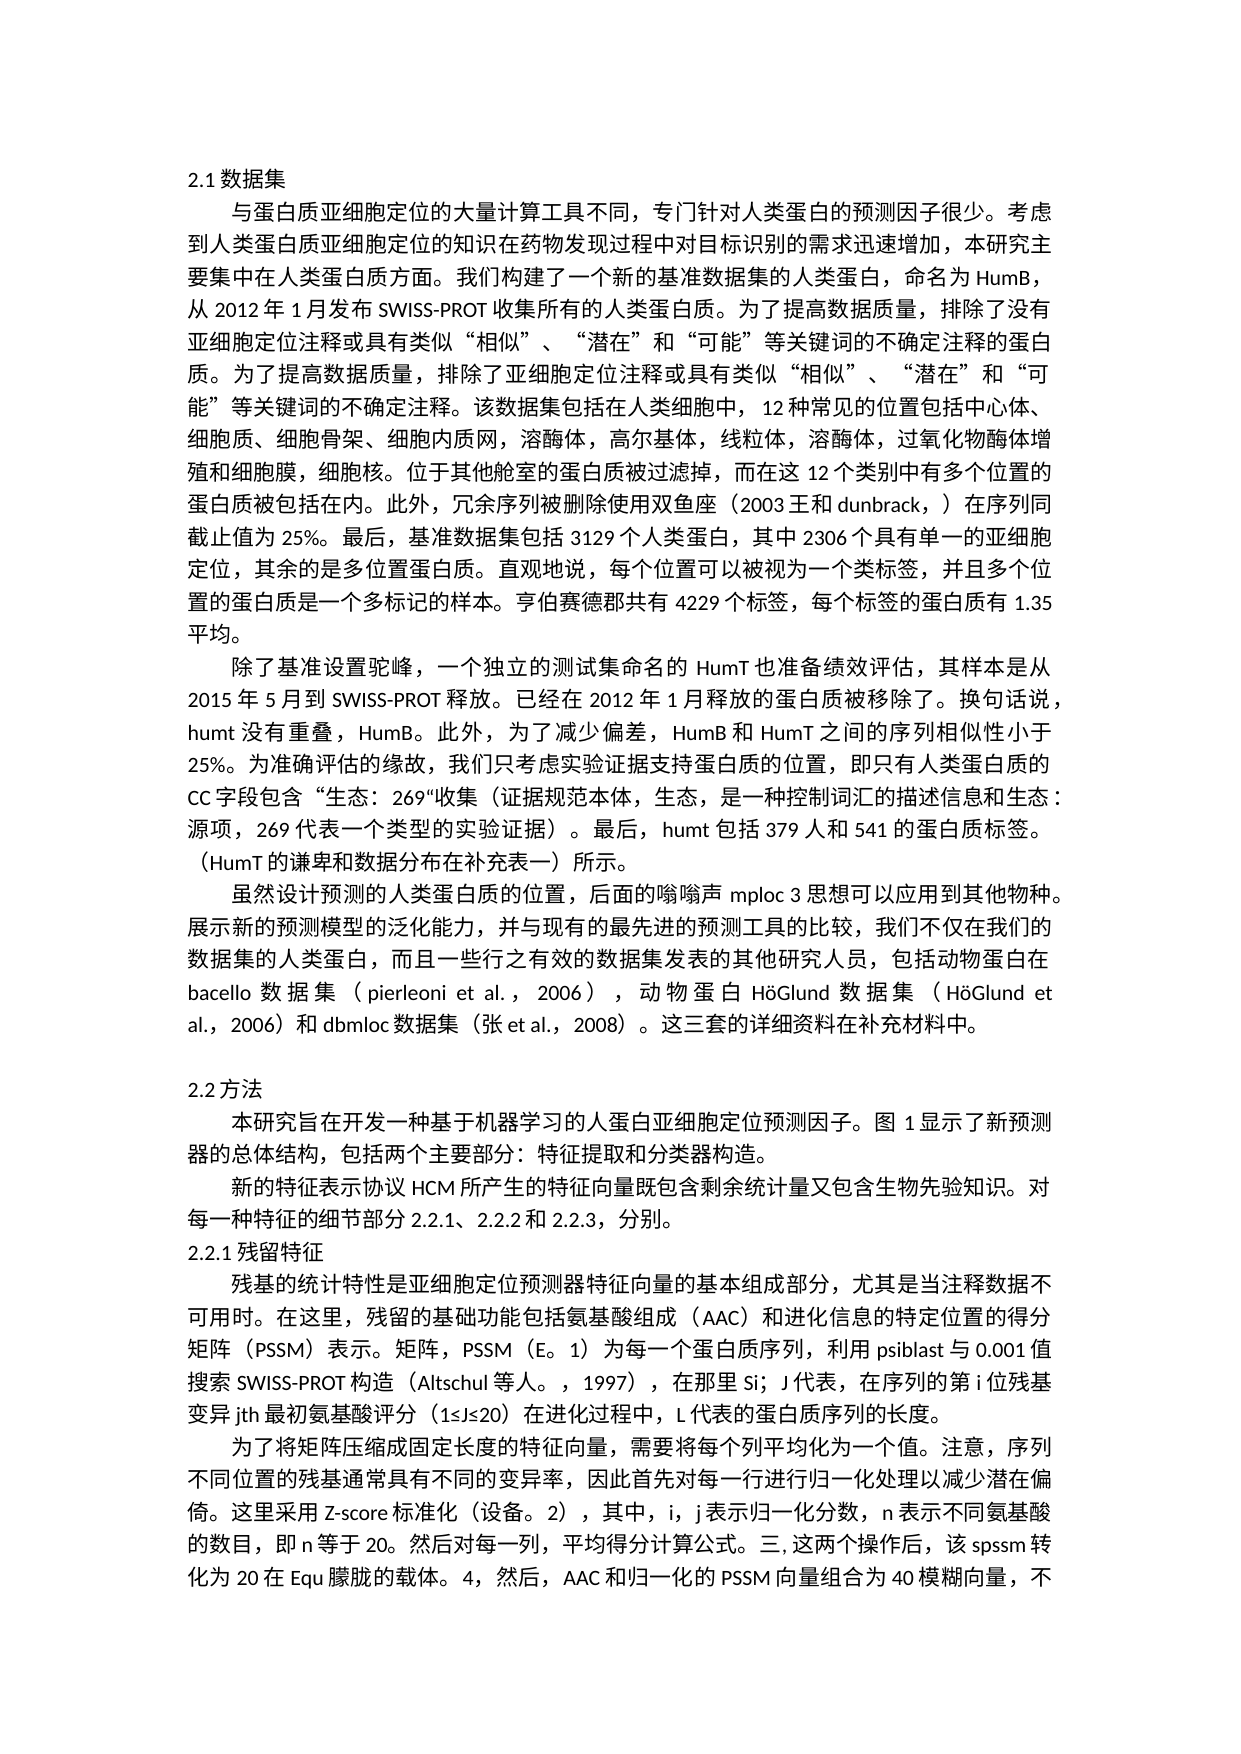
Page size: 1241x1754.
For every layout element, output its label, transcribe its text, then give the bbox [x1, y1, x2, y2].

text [187, 1429, 1053, 1592]
text 本研究旨在开发一种基于机器学习的人蛋白亚细胞定位预测因子。图1显示了新预测器的总体结构，包括两个主要部分：特征提取和分类器构造。 [187, 1104, 1053, 1169]
text 2.2.1 残留特征 [187, 1234, 1053, 1267]
text 虽然设计预测的人类蛋白质的位置，后面的嗡嗡声mploc 3思想可以应用到其他物种。展示新的预测模型的泛化能力，并与现有的最先进的预测工具的比较，我们不仅在我们的数据集的人类蛋白，而且一些行之有效的数据集发表的其他研究人员，包括动物蛋白在bacello数据集（pierleoni et al.，2006），动物蛋白HöGlund数据集（HöGlund et al.，2006）和dbmloc数据集（张et al.，2008）。这三套的详细资料在补充材料中。 [187, 877, 1053, 1039]
text 与蛋白质亚细胞定位的大量计算工具不同，专门针对人类蛋白的预测因子很少。考虑到人类蛋白质亚细胞定位的知识在药物发现过程中对目标识别的需求迅速增加，本研究主要集中在人类蛋白质方面。我们构建了一个新的基准数据集的人类蛋白，命名为HumB，从2012年1月发布SWISS-PROT收集所有的人类蛋白质。为了提高数据质量，排除了没有亚细胞定位注释或具有类似“相似”、“潜在”和“可能”等关键词的不确定注释的蛋白质。为了提高数据质量，排除了亚细胞定位注释或具有类似“相似”、“潜在”和“可能”等关键词的不确定注释。该数据集包括在人类细胞中，12种常见的位置包括中心体、细胞质、细胞骨架、细胞内质网，溶酶体，高尔基体，线粒体，溶酶体，过氧化物酶体增殖和细胞膜，细胞核。位于其他舱室的蛋白质被过滤掉，而在这12个类别中有多个位置的蛋白质被包括在内。此外，冗余序列被删除使用双鱼座（2003王和dunbrack，）在序列同截止值为25%。最后，基准数据集包括3129个人类蛋白，其中2306个具有单一的亚细胞定位，其余的是多位置蛋白质。直观地说，每个位置可以被视为一个类标签，并且多个位置的蛋白质是一个多标记的样本。亨伯赛德郡共有4229个标签，每个标签的蛋白质有1.35平均。 [187, 194, 1053, 649]
text 除了基准设置驼峰，一个独立的测试集命名的HumT也准备绩效评估，其样本是从2015年5月到SWISS-PROT释放。已经在2012年1月释放的蛋白质被移除了。换句话说，humt没有重叠，HumB。此外，为了减少偏差，HumB和HumT之间的序列相似性小于25%。为准确评估的缘故，我们只考虑实验证据支持蛋白质的位置，即只有人类蛋白质的CC字段包含“生态：269“收集（证据规范本体，生态，是一种控制词汇的描述信息和生态：源项，269代表一个类型的实验证据）。最后，humt包括379人和541的蛋白质标签。（HumT的谦卑和数据分布在补充表一）所示。 [187, 649, 1053, 877]
text 2.1 数据集 [187, 162, 1053, 194]
text 新的特征表示协议HCM所产生的特征向量既包含剩余统计量又包含生物先验知识。对每一种特征的细节部分2.2.1、2.2.2和2.2.3，分别。 [187, 1169, 1053, 1234]
text 2.2方法 [187, 1072, 1053, 1104]
text 残基的统计特性是亚细胞定位预测器特征向量的基本组成部分，尤其是当注释数据不可用时。在这里，残留的基础功能包括氨基酸组成（AAC）和进化信息的特定位置的得分矩阵（PSSM）表示。矩阵，PSSM（E。1）为每一个蛋白质序列，利用psiblast与0.001值搜索SWISS-PROT构造（Altschul等人。，1997），在那里Si；J代表，在序列的第i位残基变异jth最初氨基酸评分（1≤J≤20）在进化过程中，L代表的蛋白质序列的长度。 [187, 1267, 1053, 1429]
